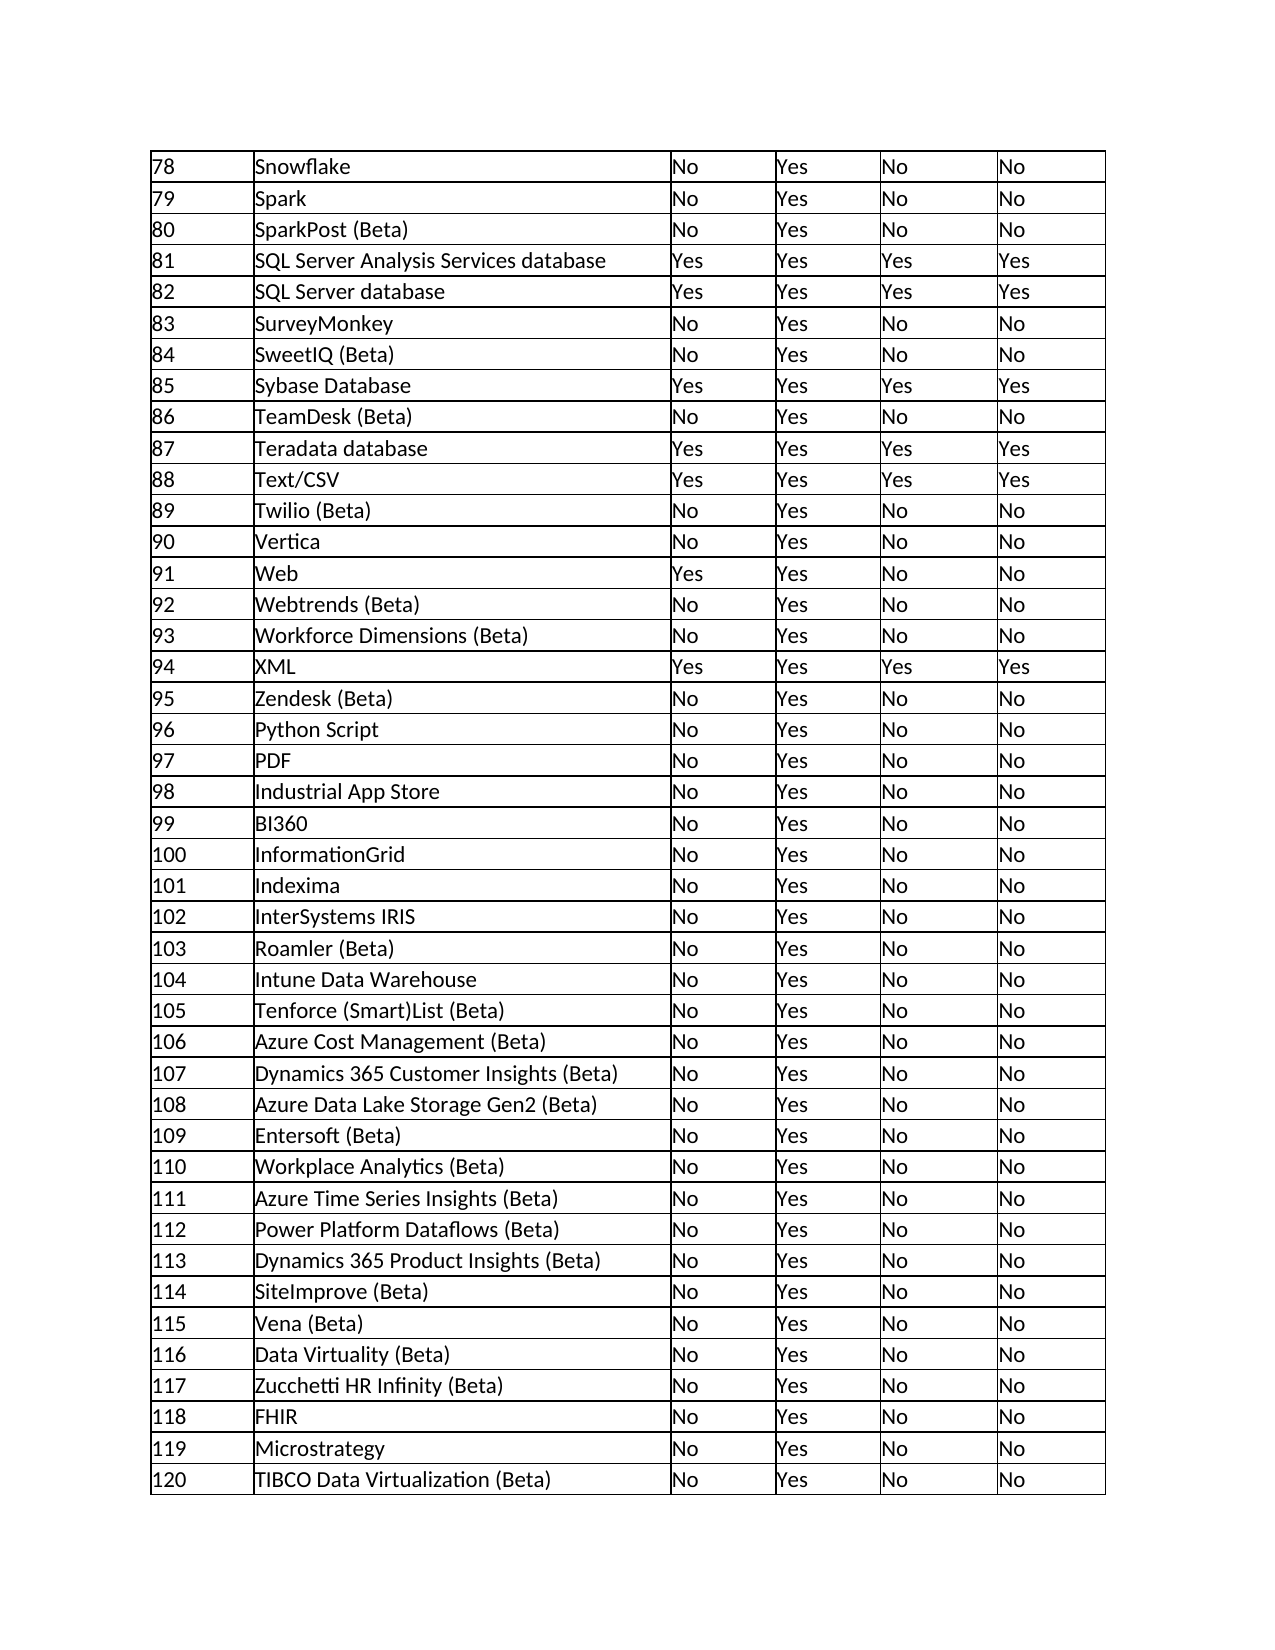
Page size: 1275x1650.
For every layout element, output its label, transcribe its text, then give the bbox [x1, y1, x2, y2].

table_cell No [672, 152, 775, 181]
table_cell Yes [777, 870, 880, 900]
table_cell No [672, 339, 775, 369]
table_cell 81 [152, 245, 253, 275]
table_cell 84 [152, 339, 253, 369]
table_cell No [998, 589, 1105, 619]
table_cell No [998, 558, 1105, 587]
table_cell 97 [152, 745, 253, 775]
table_cell Yes [672, 433, 775, 462]
table_cell Yes [777, 652, 880, 681]
table_cell SparkPost (Beta) [255, 214, 670, 244]
table_cell Yes [881, 652, 997, 681]
table_cell No [998, 1277, 1105, 1306]
table_cell SweetIQ (Beta) [255, 339, 670, 369]
table_cell TeamDesk (Beta) [255, 402, 670, 431]
table_cell 106 [152, 1027, 253, 1056]
table_cell Yes [998, 245, 1105, 275]
table_cell No [881, 495, 997, 525]
table_cell No [998, 495, 1105, 525]
table_cell 117 [152, 1370, 253, 1400]
table_cell No [881, 995, 997, 1025]
table_cell Yes [672, 652, 775, 681]
table_cell 100 [152, 839, 253, 869]
table_cell No [998, 1464, 1105, 1494]
table_cell Yes [998, 277, 1105, 306]
table_cell No [998, 1183, 1105, 1212]
table_cell No [998, 1433, 1105, 1462]
table_cell Yes [777, 1308, 880, 1337]
table_cell No [881, 402, 997, 431]
table_cell No [672, 1027, 775, 1056]
table_cell No [998, 683, 1105, 712]
table_cell No [998, 995, 1105, 1025]
table_cell 89 [152, 495, 253, 525]
table_cell No [881, 902, 997, 931]
table_cell 107 [152, 1058, 253, 1087]
table_cell No [672, 745, 775, 775]
table_cell Power Platform Dataflows (Beta) [255, 1214, 670, 1244]
table_cell Sybase Database [255, 370, 670, 400]
table_cell 112 [152, 1214, 253, 1244]
table_cell Yes [672, 558, 775, 587]
table_cell Yes [777, 183, 880, 212]
table_cell 115 [152, 1308, 253, 1337]
table_cell Yes [672, 464, 775, 494]
table_cell No [881, 1464, 997, 1494]
table_cell No [881, 339, 997, 369]
table_cell No [881, 589, 997, 619]
table_cell Indexima [255, 870, 670, 900]
table_cell No [881, 214, 997, 244]
table_cell 88 [152, 464, 253, 494]
table_cell Yes [777, 1433, 880, 1462]
table_cell 104 [152, 964, 253, 994]
table_cell No [998, 152, 1105, 181]
table_cell 98 [152, 777, 253, 806]
table_cell Azure Data Lake Storage Gen2 (Beta) [255, 1089, 670, 1119]
table_cell No [881, 1433, 997, 1462]
table_cell Yes [777, 1402, 880, 1431]
table_cell No [672, 870, 775, 900]
table_cell PDF [255, 745, 670, 775]
table_cell Yes [777, 558, 880, 587]
table_cell 87 [152, 433, 253, 462]
table_cell No [672, 589, 775, 619]
table_cell 120 [152, 1464, 253, 1494]
table_cell 110 [152, 1152, 253, 1181]
table_cell No [881, 870, 997, 900]
table_cell No [672, 839, 775, 869]
table_cell No [672, 902, 775, 931]
table_cell No [998, 1308, 1105, 1337]
table_cell 93 [152, 620, 253, 650]
table_cell Spark [255, 183, 670, 212]
table_cell Yes [777, 808, 880, 837]
table_cell No [881, 308, 997, 337]
table_cell No [672, 183, 775, 212]
table_cell Yes [777, 1214, 880, 1244]
table_cell Yes [777, 1089, 880, 1119]
table_cell No [881, 1277, 997, 1306]
table_cell No [998, 527, 1105, 556]
table_cell No [672, 964, 775, 994]
table_cell Yes [777, 683, 880, 712]
table_cell Yes [777, 152, 880, 181]
table_cell No [672, 1214, 775, 1244]
table_cell XML [255, 652, 670, 681]
table_cell Yes [777, 714, 880, 744]
table_cell SQL Server database [255, 277, 670, 306]
table_cell No [881, 839, 997, 869]
table_cell Yes [998, 652, 1105, 681]
table_cell No [881, 1245, 997, 1275]
table_cell InformationGrid [255, 839, 670, 869]
table_cell No [998, 964, 1105, 994]
table_cell Azure Time Series Insights (Beta) [255, 1183, 670, 1212]
table_cell 102 [152, 902, 253, 931]
table_cell Yes [777, 433, 880, 462]
table_cell 119 [152, 1433, 253, 1462]
table_cell 95 [152, 683, 253, 712]
table_cell No [672, 683, 775, 712]
table_cell Yes [777, 1120, 880, 1150]
table_cell Twilio (Beta) [255, 495, 670, 525]
table_cell No [672, 1152, 775, 1181]
table_cell Yes [777, 777, 880, 806]
table_cell 85 [152, 370, 253, 400]
table_cell No [998, 308, 1105, 337]
table_cell Yes [777, 464, 880, 494]
table_cell Text/CSV [255, 464, 670, 494]
table_cell Data Virtuality (Beta) [255, 1339, 670, 1369]
table_cell No [998, 1027, 1105, 1056]
table_cell Webtrends (Beta) [255, 589, 670, 619]
table_cell Yes [881, 277, 997, 306]
table_cell Yes [777, 527, 880, 556]
table_cell No [672, 1464, 775, 1494]
table_cell Yes [777, 1370, 880, 1400]
table_cell No [998, 1120, 1105, 1150]
table_cell Yes [777, 1152, 880, 1181]
table_cell No [998, 1402, 1105, 1431]
table_cell No [672, 777, 775, 806]
table_cell No [998, 745, 1105, 775]
table_cell Roamler (Beta) [255, 933, 670, 962]
table_cell 92 [152, 589, 253, 619]
table_cell Yes [881, 245, 997, 275]
table_cell No [881, 1402, 997, 1431]
table_cell No [998, 1214, 1105, 1244]
table_cell SurveyMonkey [255, 308, 670, 337]
table_cell No [672, 714, 775, 744]
table_cell Teradata database [255, 433, 670, 462]
table_cell Yes [881, 370, 997, 400]
table_cell No [998, 839, 1105, 869]
table_cell No [998, 1245, 1105, 1275]
table_cell No [672, 1058, 775, 1087]
table_cell FHIR [255, 1402, 670, 1431]
table_cell Yes [881, 464, 997, 494]
table_cell Yes [777, 995, 880, 1025]
table_cell Yes [777, 1183, 880, 1212]
table_cell Yes [672, 277, 775, 306]
table_cell 78 [152, 152, 253, 181]
table_cell No [998, 933, 1105, 962]
table_cell No [672, 402, 775, 431]
table_cell No [998, 777, 1105, 806]
table_cell No [998, 339, 1105, 369]
table_cell No [881, 558, 997, 587]
table_cell No [881, 620, 997, 650]
table_cell No [881, 1058, 997, 1087]
table_cell No [998, 1339, 1105, 1369]
table_cell No [881, 527, 997, 556]
table_cell Dynamics 365 Product Insights (Beta) [255, 1245, 670, 1275]
table_cell No [998, 620, 1105, 650]
table_cell No [672, 214, 775, 244]
table_cell No [998, 808, 1105, 837]
table_cell No [998, 870, 1105, 900]
table_cell 80 [152, 214, 253, 244]
table_cell Yes [998, 370, 1105, 400]
table_cell 101 [152, 870, 253, 900]
table_cell Yes [998, 433, 1105, 462]
table_cell Yes [777, 745, 880, 775]
table_cell No [881, 1120, 997, 1150]
table_cell Yes [777, 1027, 880, 1056]
table_cell 103 [152, 933, 253, 962]
table_cell No [881, 1308, 997, 1337]
table_cell Entersoft (Beta) [255, 1120, 670, 1150]
table_cell 111 [152, 1183, 253, 1212]
table_cell Dynamics 365 Customer Insights (Beta) [255, 1058, 670, 1087]
table_cell Yes [777, 402, 880, 431]
table_cell No [672, 308, 775, 337]
table_cell No [998, 1152, 1105, 1181]
table_cell No [998, 1058, 1105, 1087]
table_cell No [672, 527, 775, 556]
table_cell Yes [672, 245, 775, 275]
table_cell No [672, 1277, 775, 1306]
table_cell Yes [777, 1464, 880, 1494]
table_cell Industrial App Store [255, 777, 670, 806]
table_cell No [672, 620, 775, 650]
table_cell No [998, 902, 1105, 931]
table_cell No [672, 495, 775, 525]
table_cell No [998, 714, 1105, 744]
table_cell Yes [777, 214, 880, 244]
table_cell No [881, 745, 997, 775]
table_cell Yes [777, 1245, 880, 1275]
table_cell No [881, 1339, 997, 1369]
table_cell Yes [777, 1277, 880, 1306]
table_cell Intune Data Warehouse [255, 964, 670, 994]
table_cell Snowflake [255, 152, 670, 181]
table_cell SQL Server Analysis Services database [255, 245, 670, 275]
table_cell No [672, 1245, 775, 1275]
table_cell 118 [152, 1402, 253, 1431]
table_cell No [998, 183, 1105, 212]
table_cell Web [255, 558, 670, 587]
table_cell No [881, 808, 997, 837]
table_cell Yes [777, 902, 880, 931]
table_cell No [672, 1370, 775, 1400]
table_cell No [998, 1089, 1105, 1119]
table_cell 90 [152, 527, 253, 556]
table_cell Yes [998, 464, 1105, 494]
table_cell Yes [777, 277, 880, 306]
table_cell Yes [777, 308, 880, 337]
table_cell Yes [777, 339, 880, 369]
table_cell 82 [152, 277, 253, 306]
table_cell No [881, 683, 997, 712]
table_cell Yes [777, 933, 880, 962]
table_cell No [881, 152, 997, 181]
table_cell No [881, 714, 997, 744]
table_cell No [998, 1370, 1105, 1400]
table_cell Yes [672, 370, 775, 400]
table_cell Workforce Dimensions (Beta) [255, 620, 670, 650]
table_cell No [881, 777, 997, 806]
table_cell InterSystems IRIS [255, 902, 670, 931]
table_cell Zucchetti HR Infinity (Beta) [255, 1370, 670, 1400]
table_cell Yes [777, 1058, 880, 1087]
table_cell No [881, 933, 997, 962]
table_cell No [672, 1089, 775, 1119]
table_cell Vena (Beta) [255, 1308, 670, 1337]
table_cell No [672, 1308, 775, 1337]
table_cell Python Script [255, 714, 670, 744]
table_cell 116 [152, 1339, 253, 1369]
table_cell No [672, 1183, 775, 1212]
table_cell Yes [777, 370, 880, 400]
table_cell 94 [152, 652, 253, 681]
table_cell Yes [777, 245, 880, 275]
table_cell SiteImprove (Beta) [255, 1277, 670, 1306]
table_cell No [672, 1402, 775, 1431]
table_cell No [881, 964, 997, 994]
table_cell No [998, 214, 1105, 244]
table_cell 86 [152, 402, 253, 431]
table_cell No [672, 1433, 775, 1462]
table_cell Vertica [255, 527, 670, 556]
table_cell Yes [777, 620, 880, 650]
table_cell No [672, 1339, 775, 1369]
table_cell Yes [777, 839, 880, 869]
table_cell No [881, 1152, 997, 1181]
table_cell No [672, 1120, 775, 1150]
table_cell Microstrategy [255, 1433, 670, 1462]
table_cell No [881, 1183, 997, 1212]
table_cell BI360 [255, 808, 670, 837]
table_cell Azure Cost Management (Beta) [255, 1027, 670, 1056]
table_cell 114 [152, 1277, 253, 1306]
table_cell No [881, 183, 997, 212]
table_cell No [672, 995, 775, 1025]
table_cell Tenforce (Smart)List (Beta) [255, 995, 670, 1025]
table_cell 108 [152, 1089, 253, 1119]
table_cell Yes [777, 589, 880, 619]
table_cell 83 [152, 308, 253, 337]
table_cell 91 [152, 558, 253, 587]
table_cell Zendesk (Beta) [255, 683, 670, 712]
table_cell Yes [881, 433, 997, 462]
table_cell 109 [152, 1120, 253, 1150]
table_cell No [881, 1089, 997, 1119]
table_cell Yes [777, 964, 880, 994]
table_cell 105 [152, 995, 253, 1025]
table_cell No [672, 933, 775, 962]
table_cell TIBCO Data Virtualization (Beta) [255, 1464, 670, 1494]
table_cell 113 [152, 1245, 253, 1275]
table_cell Workplace Analytics (Beta) [255, 1152, 670, 1181]
table_cell Yes [777, 1339, 880, 1369]
table_cell No [881, 1214, 997, 1244]
table_cell 96 [152, 714, 253, 744]
table_cell 99 [152, 808, 253, 837]
table_cell No [881, 1027, 997, 1056]
table_cell No [998, 402, 1105, 431]
table_cell No [672, 808, 775, 837]
table_cell 79 [152, 183, 253, 212]
table_cell Yes [777, 495, 880, 525]
table_cell No [881, 1370, 997, 1400]
